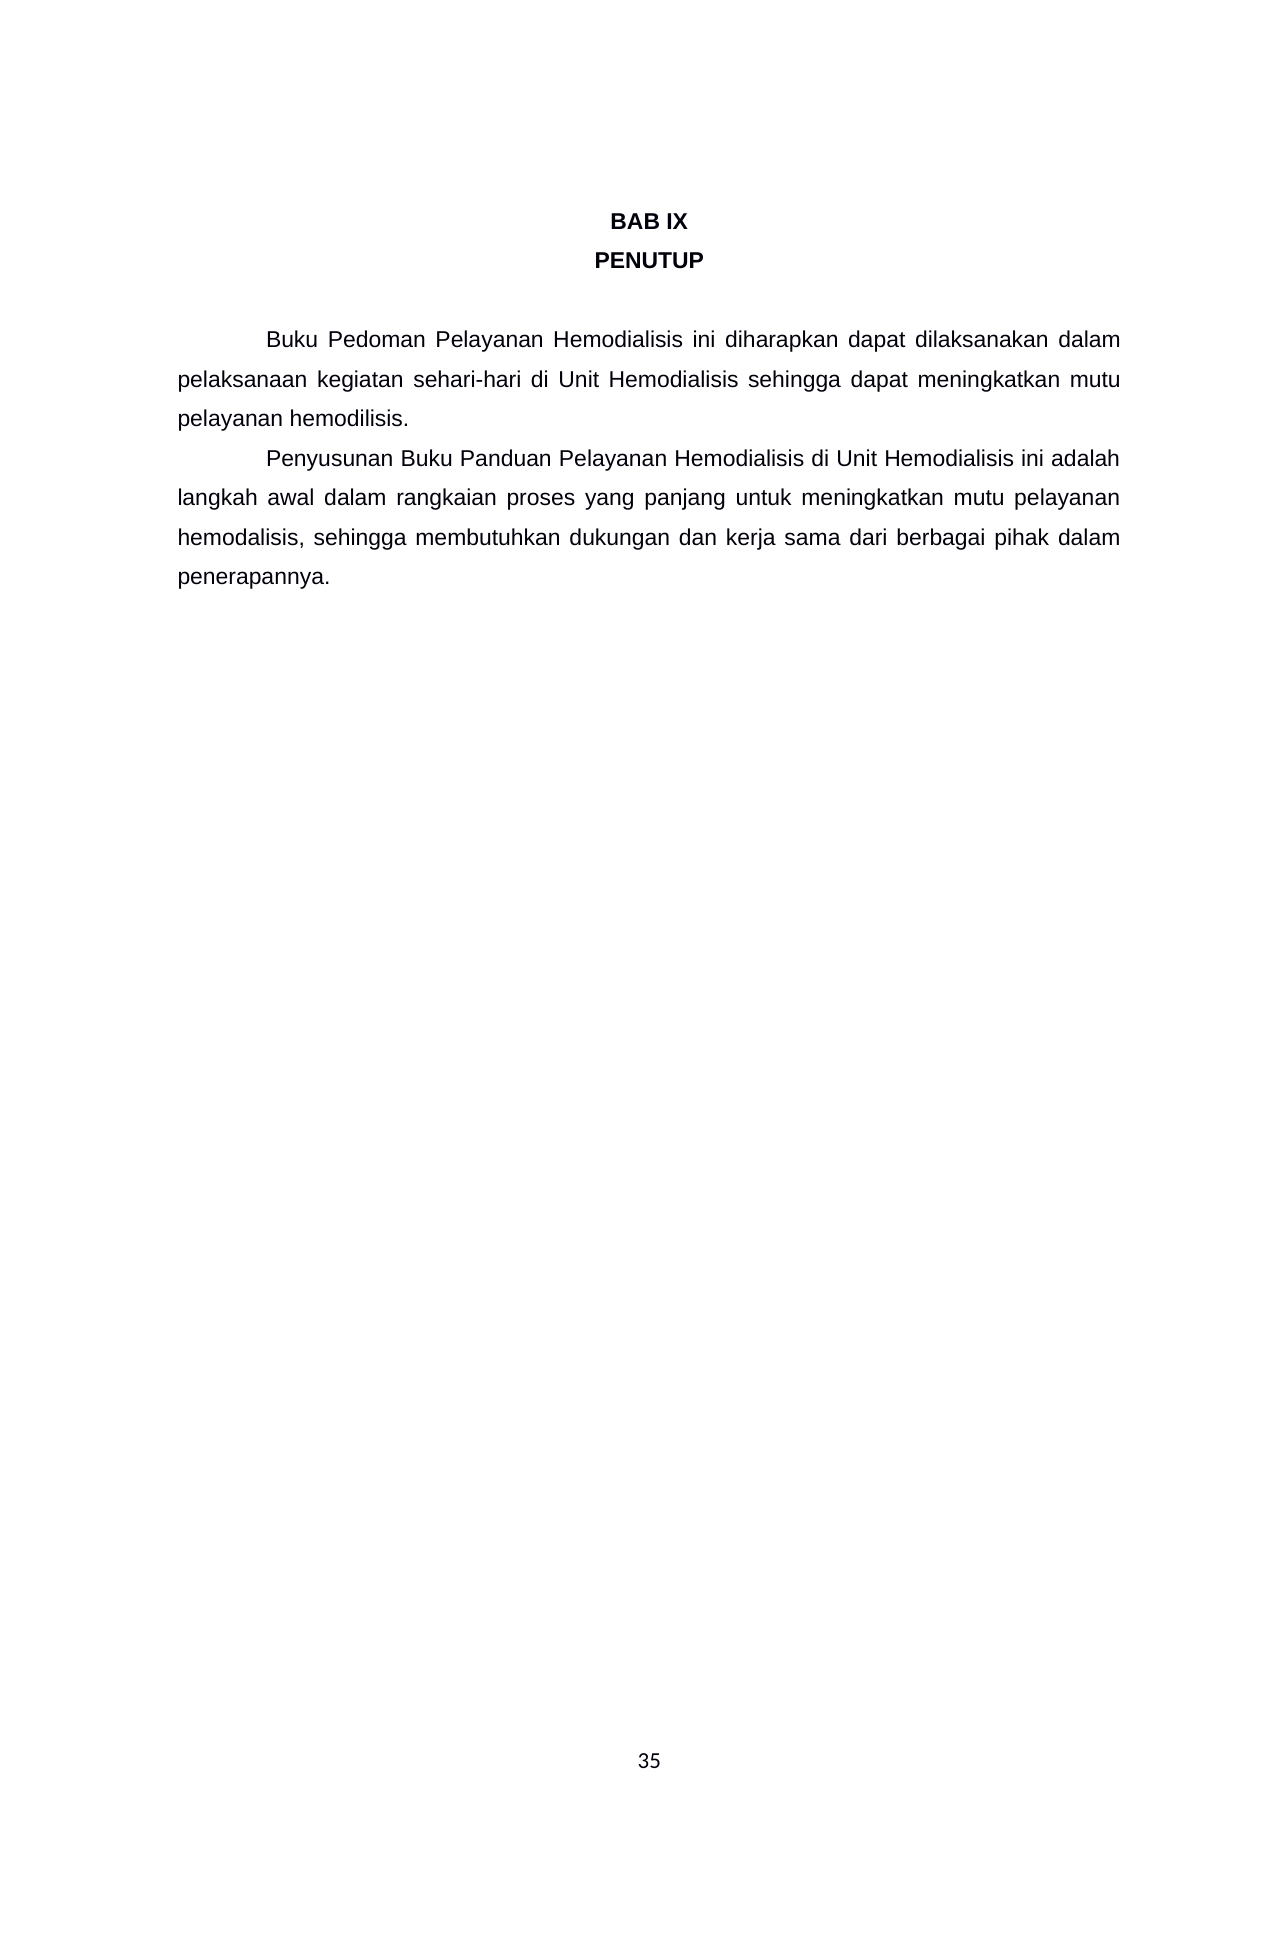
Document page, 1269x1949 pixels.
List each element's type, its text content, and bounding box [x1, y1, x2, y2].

text Penyusunan Buku Panduan Pelayanan Hemodialisis di Unit Hemodialisis ini adalah langkah awal dalam rangkaian proses yang panjang untuk meningkatkan mutu pelayanan hemodalisis, sehingga membutuhkan dukungan dan kerja sama dari berbagai pihak dalam penerapannya. [177, 445, 1121, 590]
text Buku Pedoman Pelayanan Hemodialisis ini diharapkan dapat dilaksanakan dalam pelaksanaan kegiatan sehari-hari di Unit Hemodialisis sehingga dapat meningkatkan mutu pelayanan hemodilisis. [177, 326, 1121, 432]
text BAB IX [177, 208, 1121, 234]
text PENUTUP [177, 247, 1121, 274]
